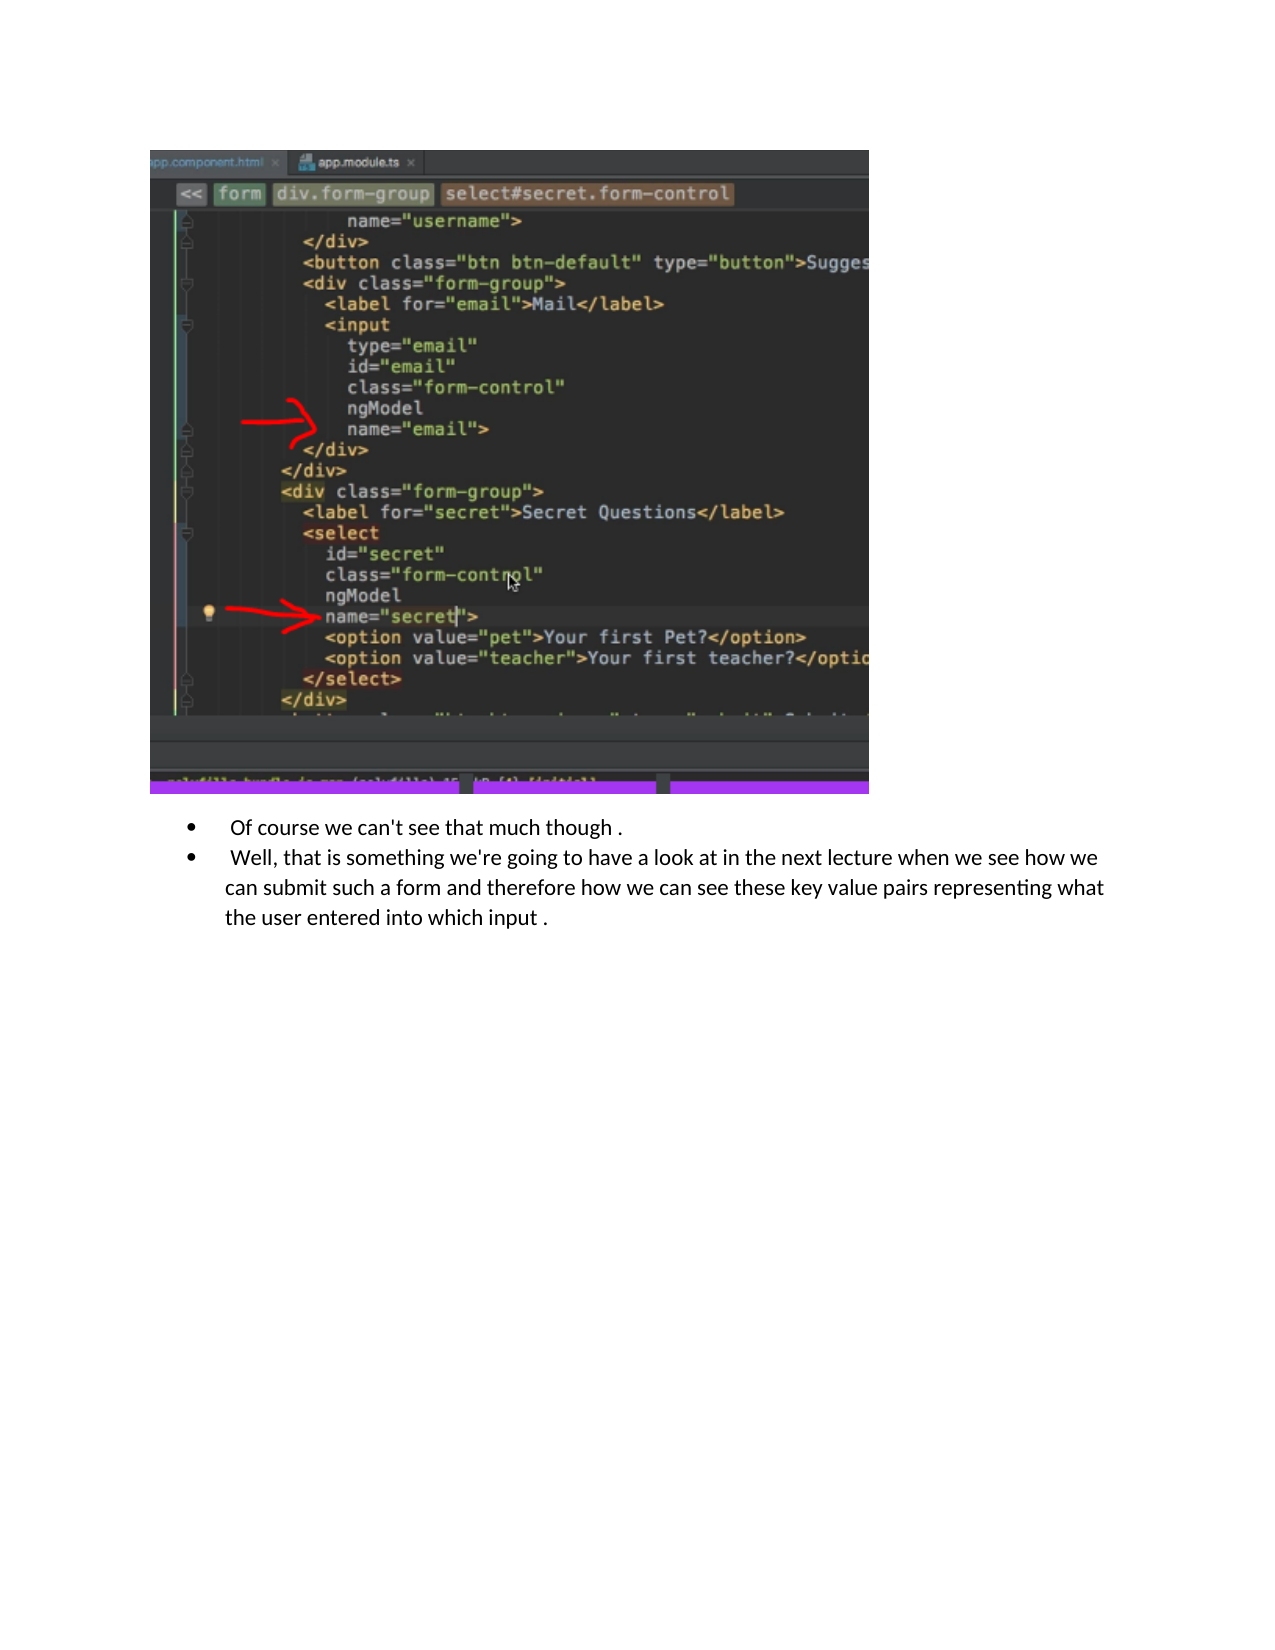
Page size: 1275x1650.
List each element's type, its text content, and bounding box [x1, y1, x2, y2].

picture [150, 150, 869, 794]
list Well, that is something we're going to have a look at in the next lecture when we see how we can submit such a form and therefore how we can see these key value pairs representing what the user entered into which input . [187, 843, 1125, 931]
list Of course we can't see that much though . [187, 813, 1125, 841]
